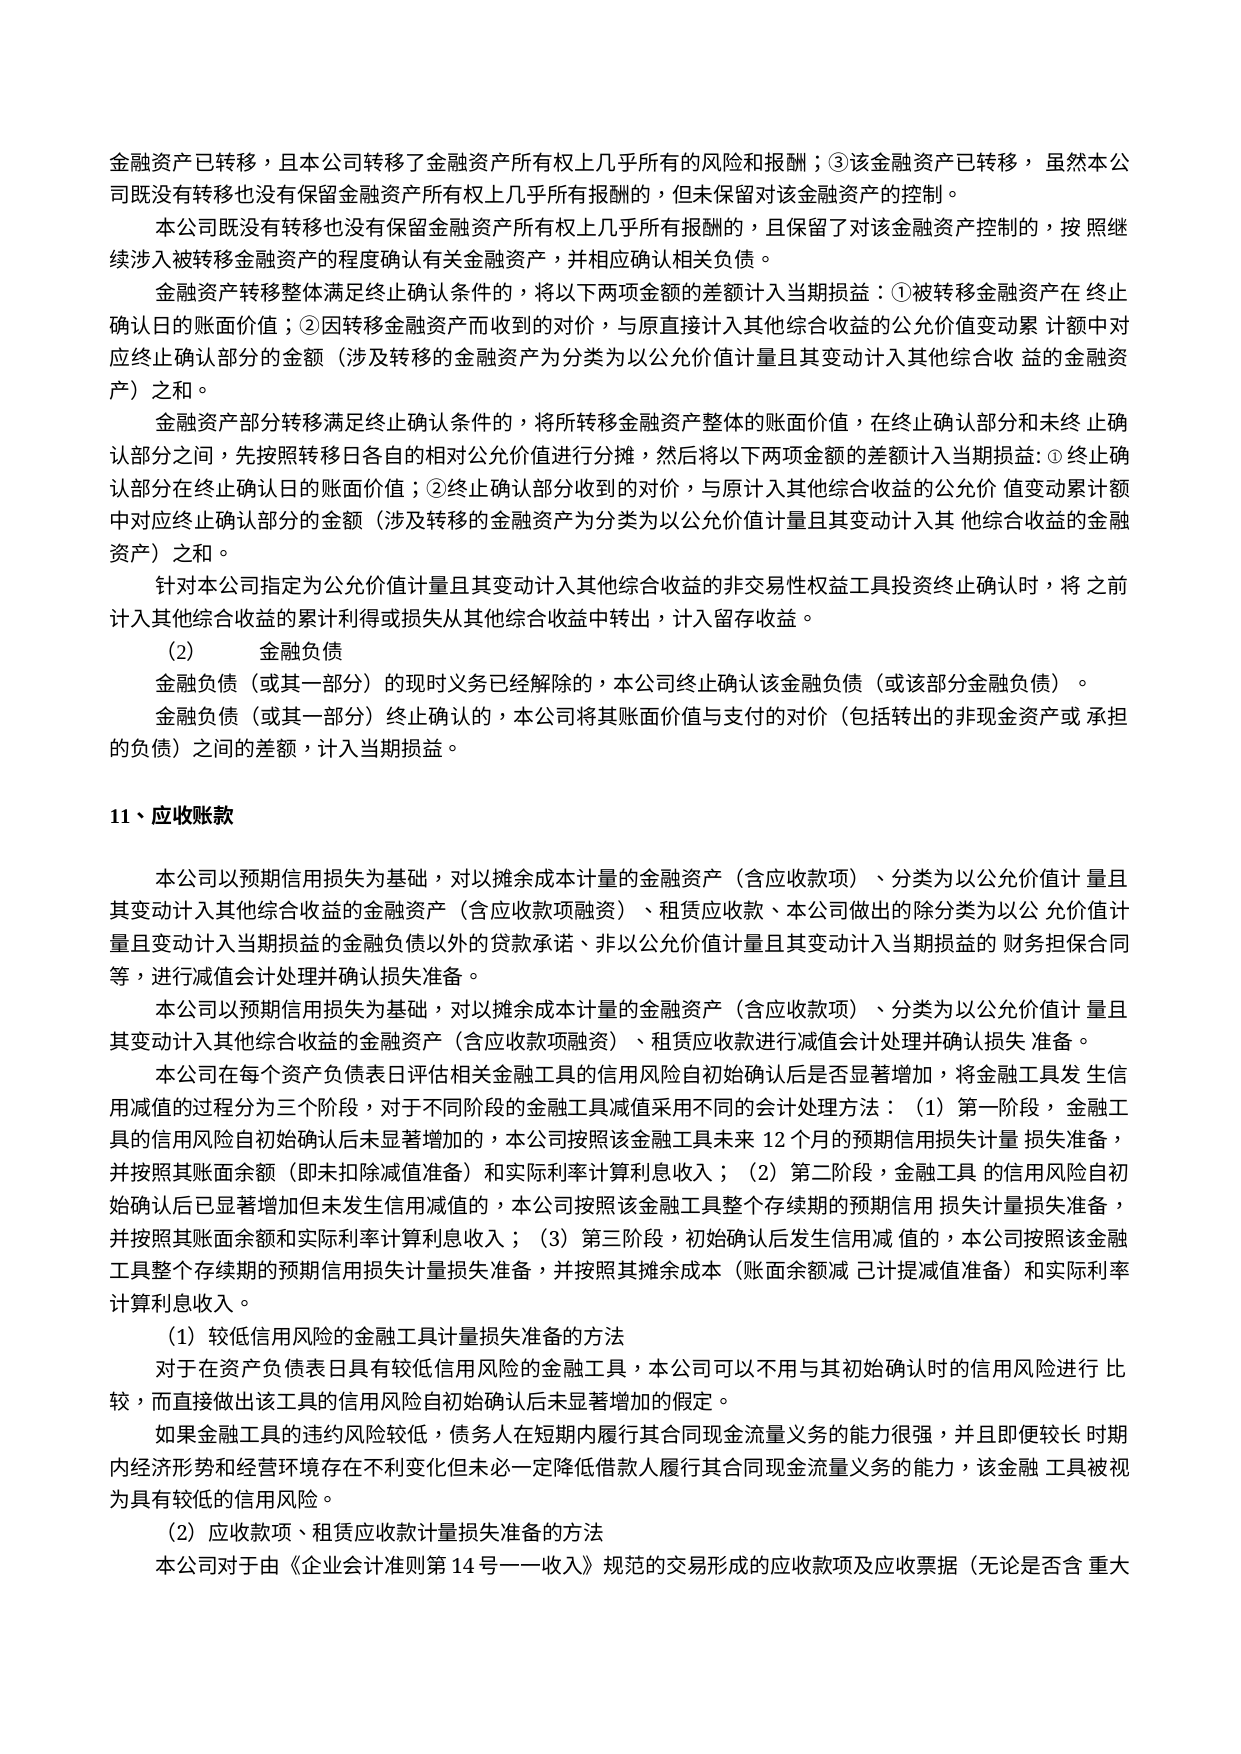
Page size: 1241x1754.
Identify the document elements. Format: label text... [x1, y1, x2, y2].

text 金融负债（或其一部分）终止确认的，本公司将其账面价值与支付的对价（包括转出的非现金资产或 承担的负债）之间的差额，计入当期损益。 [109, 698, 1130, 763]
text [109, 1547, 1130, 1580]
subtitle 11、应收账款 [109, 801, 1130, 829]
text 金融资产转移整体满足终止确认条件的，将以下两项金额的差额计入当期损益：①被转移金融资产在 终止确认日的账面价值；②因转移金融资产而收到的对价，与原直接计入其他综合收益的公允价值变动累 计额中对应终止确认部分的金额（涉及转移的金融资产为分类为以公允价值计量且其变动计入其他综合收 益的金融资产）之和。 [109, 274, 1130, 405]
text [109, 144, 1130, 209]
text 本公司在每个资产负债表日评估相关金融工具的信用风险自初始确认后是否显著增加，将金融工具发 生信用减值的过程分为三个阶段，对于不同阶段的金融工具减值采用不同的会计处理方法：（1）第一阶段， 金融工具的信用风险自初始确认后未显著增加的，本公司按照该金融工具未来12个月的预期信用损失计量 损失准备，并按照其账面余额（即未扣除减值准备）和实际利率计算利息收入；（2）第二阶段，金融工具 的信用风险自初始确认后已显著增加但未发生信用减值的，本公司按照该金融工具整个存续期的预期信用 损失计量损失准备，并按照其账面余额和实际利率计算利息收入；（3）第三阶段，初始确认后发生信用减 值的，本公司按照该金融工具整个存续期的预期信用损失计量损失准备，并按照其摊余成本（账面余额减 己计提减值准备）和实际利率计算利息收入。 [109, 1056, 1130, 1318]
text 对于在资产负债表日具有较低信用风险的金融工具，本公司可以不用与其初始确认时的信用风险进行 比较，而直接做出该工具的信用风险自初始确认后未显著增加的假定。 [109, 1351, 1130, 1416]
text 本公司既没有转移也没有保留金融资产所有权上几乎所有报酬的，且保留了对该金融资产控制的，按 照继续涉入被转移金融资产的程度确认有关金融资产，并相应确认相关负债。 [109, 209, 1130, 274]
text （1）较低信用风险的金融工具计量损失准备的方法 [109, 1318, 1130, 1351]
text （2） 金融负债 [109, 633, 1130, 666]
text 本公司以预期信用损失为基础，对以摊余成本计量的金融资产（含应收款项）、分类为以公允价值计 量且其变动计入其他综合收益的金融资产（含应收款项融资）、租赁应收款、本公司做出的除分类为以公 允价值计量且变动计入当期损益的金融负债以外的贷款承诺、非以公允价值计量且其变动计入当期损益的 财务担保合同等，进行减值会计处理并确认损失准备。 [109, 860, 1130, 991]
text 针对本公司指定为公允价值计量且其变动计入其他综合收益的非交易性权益工具投资终止确认时，将 之前计入其他综合收益的累计利得或损失从其他综合收益中转出，计入留存收益。 [109, 568, 1130, 633]
text 金融资产部分转移满足终止确认条件的，将所转移金融资产整体的账面价值，在终止确认部分和未终 止确认部分之间，先按照转移日各自的相对公允价值进行分摊，然后将以下两项金额的差额计入当期损益: ①终止确认部分在终止确认日的账面价值；②终止确认部分收到的对价，与原计入其他综合收益的公允价 值变动累计额中对应终止确认部分的金额（涉及转移的金融资产为分类为以公允价值计量且其变动计入其 他综合收益的金融资产）之和。 [109, 405, 1130, 568]
text （2）应收款项、租赁应收款计量损失准备的方法 [109, 1514, 1130, 1547]
text 如果金融工具的违约风险较低，债务人在短期内履行其合同现金流量义务的能力很强，并且即便较长 时期内经济形势和经营环境存在不利变化但未必一定降低借款人履行其合同现金流量义务的能力，该金融 工具被视为具有较低的信用风险。 [109, 1416, 1130, 1514]
text 本公司以预期信用损失为基础，对以摊余成本计量的金融资产（含应收款项）、分类为以公允价值计 量且其变动计入其他综合收益的金融资产（含应收款项融资）、租赁应收款进行减值会计处理并确认损失 准备。 [109, 991, 1130, 1056]
text 金融负债（或其一部分）的现时义务已经解除的，本公司终止确认该金融负债（或该部分金融负债）。 [109, 666, 1130, 698]
